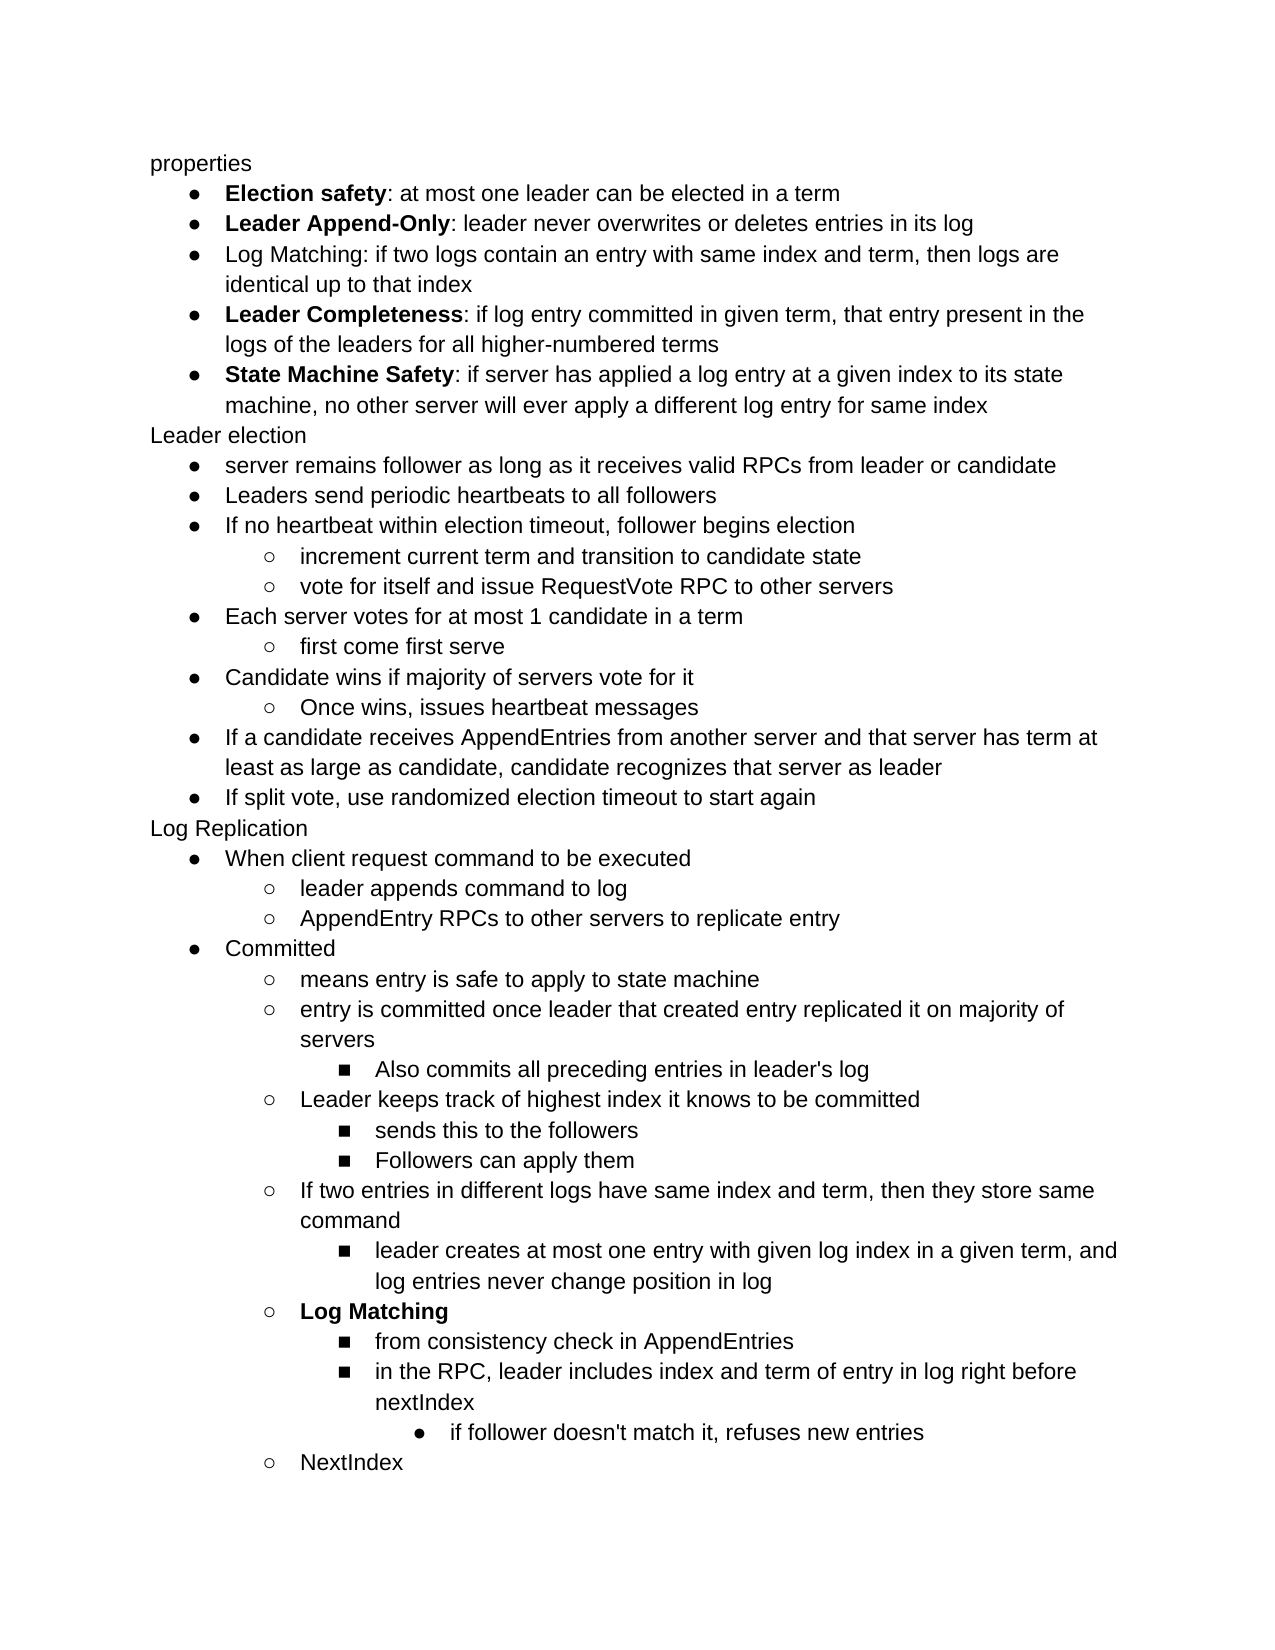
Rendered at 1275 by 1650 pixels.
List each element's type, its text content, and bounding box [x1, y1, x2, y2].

list Once wins, issues heartbeat messages [262, 694, 1125, 720]
list from consistency check in AppendEntries [337, 1328, 1125, 1354]
list Leader Append-Only: leader never overwrites or deletes entries in its log [187, 210, 1125, 237]
list AppendEntry RPCs to other servers to replicate entry [262, 905, 1125, 932]
list if follower doesn't match it, refuses new entries [412, 1419, 1125, 1445]
list increment current term and transition to candidate state [262, 543, 1125, 569]
list Log Matching: if two logs contain an entry with same index and term, then logs are identical up to that index [187, 241, 1125, 297]
list If split vote, use randomized election timeout to start again [187, 784, 1125, 811]
list vote for itself and issue RequestVote RPC to other servers [262, 573, 1125, 599]
text Log Replication [150, 814, 1125, 841]
list Leaders send periodic heartbeats to all followers [187, 482, 1125, 509]
list leader appends command to log [262, 875, 1125, 901]
list in the RPC, leader includes index and term of entry in log right before nextIndex [337, 1358, 1125, 1415]
list Also commits all preceding entries in leader's log [337, 1056, 1125, 1083]
list Followers can apply them [337, 1147, 1125, 1173]
text properties [150, 150, 1125, 176]
list If two entries in different logs have same index and term, then they store same command [262, 1177, 1125, 1234]
list means entry is safe to apply to state machine [262, 966, 1125, 992]
list leader creates at most one entry with given log index in a given term, and log entries never change position in log [337, 1237, 1125, 1294]
list Committed [187, 935, 1125, 962]
list Leader keeps track of highest index it knows to be committed [262, 1086, 1125, 1113]
list entry is committed once leader that created entry replicated it on majority of servers [262, 996, 1125, 1052]
list server remains follower as long as it receives valid RPCs from leader or candidate [187, 452, 1125, 478]
list Leader Completeness: if log entry committed in given term, that entry present in the logs of the leaders for all higher-numbered terms [187, 301, 1125, 358]
list If no heartbeat within election timeout, follower begins election [187, 512, 1125, 539]
list Election safety: at most one leader can be elected in a term [187, 180, 1125, 207]
list sends this to the followers [337, 1117, 1125, 1143]
list Log Matching [262, 1298, 1125, 1324]
list NextIndex [262, 1449, 1125, 1475]
list Candidate wins if majority of servers vote for it [187, 663, 1125, 690]
list Each server votes for at most 1 candidate in a term [187, 603, 1125, 629]
text Leader election [150, 422, 1125, 448]
list When client request command to be executed [187, 845, 1125, 871]
list first come first serve [262, 633, 1125, 660]
list If a candidate receives AppendEntries from another server and that server has term at least as large as candidate, candidate recognizes that server as leader [187, 724, 1125, 781]
list State Machine Safety: if server has applied a log entry at a given index to its state machine, no other server will ever apply a different log entry for same index [187, 361, 1125, 418]
